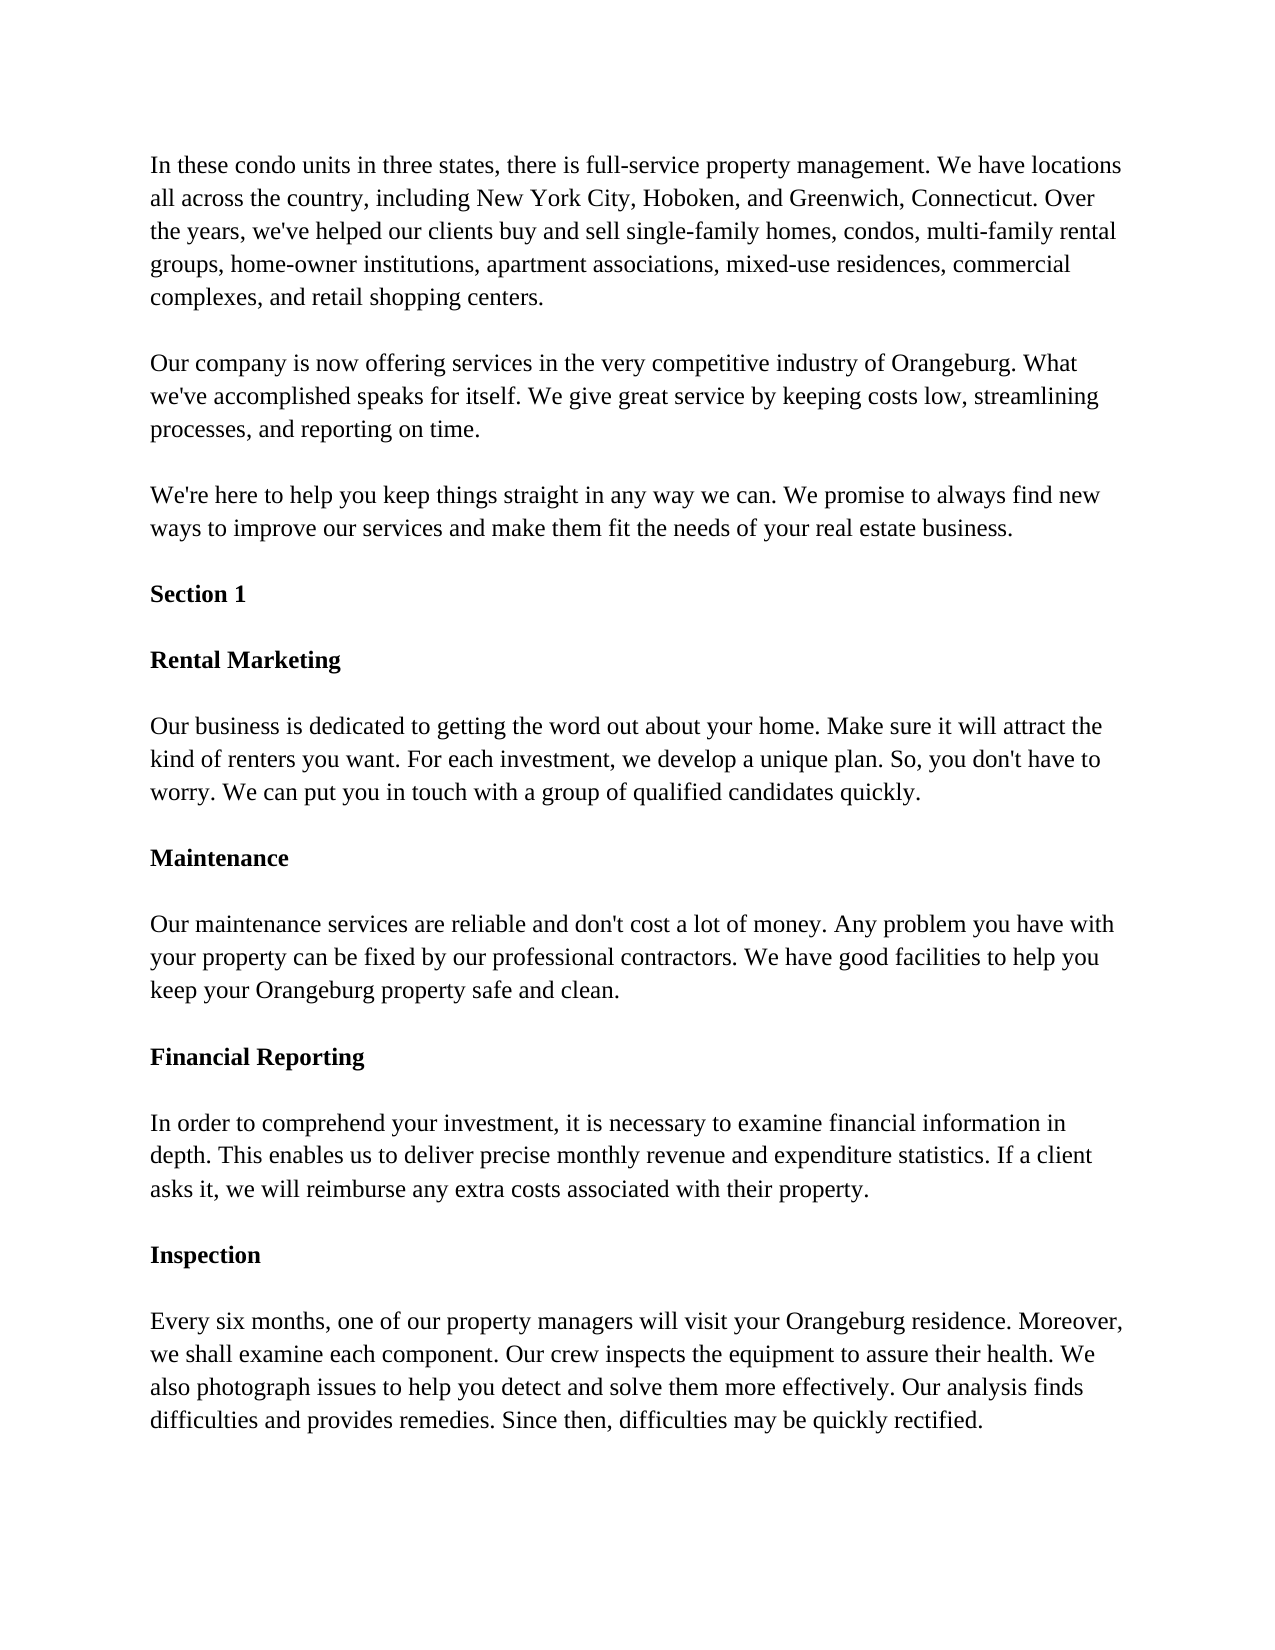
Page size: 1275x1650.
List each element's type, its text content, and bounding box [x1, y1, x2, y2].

text Section 1 [150, 579, 1125, 608]
text Maintenance [150, 843, 1125, 872]
text We're here to help you keep things straight in any way we can. We promise to always find new ways to improve our services and make them fit the needs of your real estate business. [150, 480, 1125, 542]
text Our maintenance services are reliable and don't cost a lot of money. Any problem you have with your property can be fixed by our professional contractors. We have good facilities to help you keep your Orangeburg property safe and clean. [150, 909, 1125, 1004]
text Financial Reporting [150, 1042, 1125, 1070]
text Inspection [150, 1240, 1125, 1268]
text Every six months, one of our property managers will visit your Orangeburg residence. Moreover, we shall examine each component. Our crew inspects the equipment to assure their health. We also photograph issues to help you detect and solve them more effectively. Our analysis finds difficulties and provides remedies. Since then, difficulties may be quickly rectified. [150, 1306, 1125, 1433]
text In these condo units in three states, there is full-service property management. We have locations all across the country, including New York City, Hoboken, and Greenwich, Connecticut. Over the years, we've helped our clients buy and sell single-family homes, condos, multi-family rental groups, home-owner institutions, apartment associations, mixed-use residences, commercial complexes, and retail shopping centers. [150, 150, 1125, 311]
text Our business is dedicated to getting the word out about your home. Make sure it will attract the kind of renters you want. For each investment, we develop a unique plan. So, you don't have to worry. We can put you in touch with a group of qualified candidates quickly. [150, 711, 1125, 806]
text Our company is now offering services in the very competitive industry of Orangeburg. What we've accomplished speaks for itself. We give great service by keeping costs low, streamlining processes, and reporting on time. [150, 348, 1125, 443]
text Rental Marketing [150, 645, 1125, 674]
text In order to comprehend your investment, it is necessary to examine financial information in depth. This enables us to deliver precise monthly revenue and expenditure statistics. If a client asks it, we will reimburse any extra costs associated with their property. [150, 1108, 1125, 1202]
